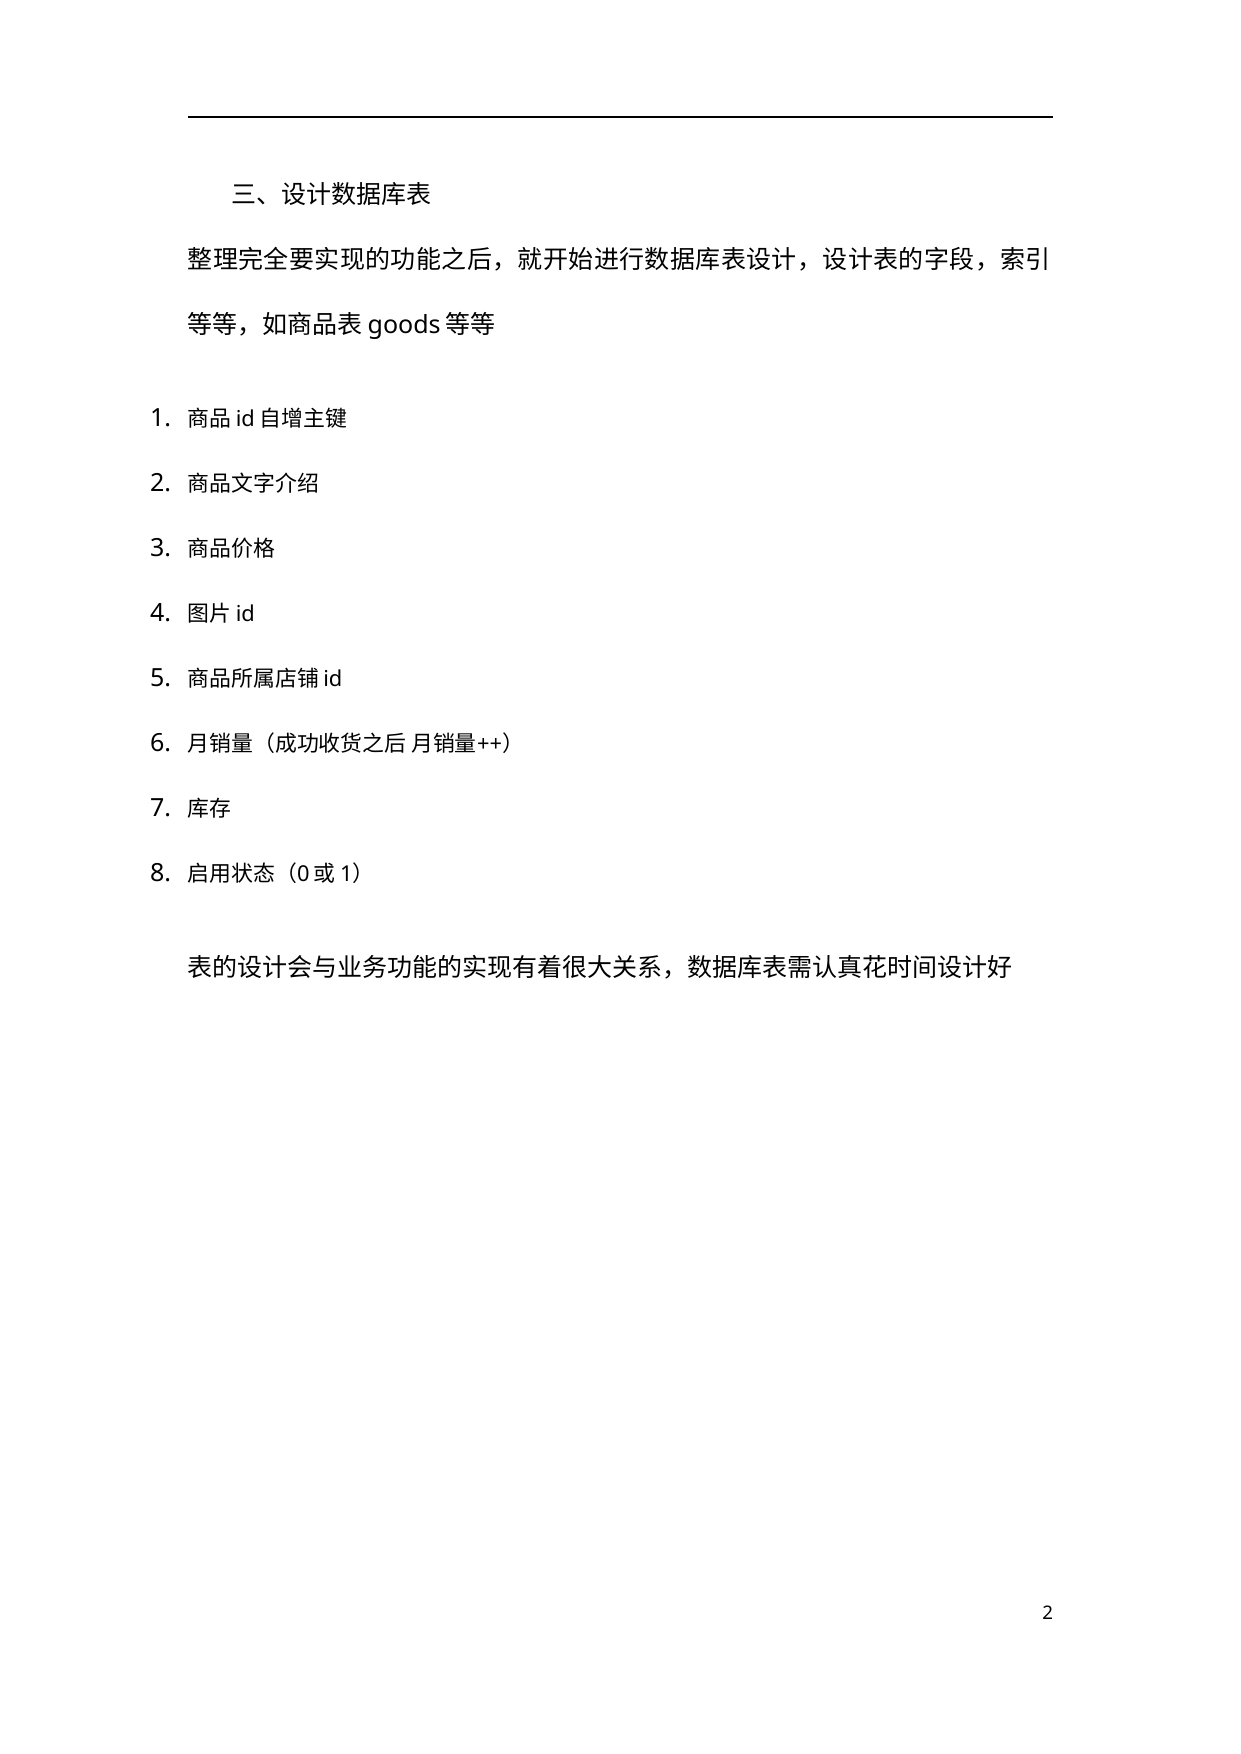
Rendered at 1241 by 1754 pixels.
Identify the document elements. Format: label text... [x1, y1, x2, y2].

list 商品所属店铺id [150, 644, 1053, 709]
list 库存 [150, 774, 1053, 839]
list 设计数据库表 整理完全要实现的功能之后，就开始进行数据库表设计，设计表的字段，索引等等，如商品表goods等等 [187, 160, 1053, 355]
list 图片id [150, 579, 1053, 644]
list 商品文字介绍 [150, 449, 1053, 514]
list 商品价格 [150, 514, 1053, 579]
list 月销量（成功收货之后 月销量++） [150, 709, 1053, 774]
list 商品id自增主键 [150, 384, 1053, 449]
list 启用状态（0或1） [150, 839, 1053, 904]
list 表的设计会与业务功能的实现有着很大关系，数据库表需认真花时间设计好 [187, 933, 1053, 998]
